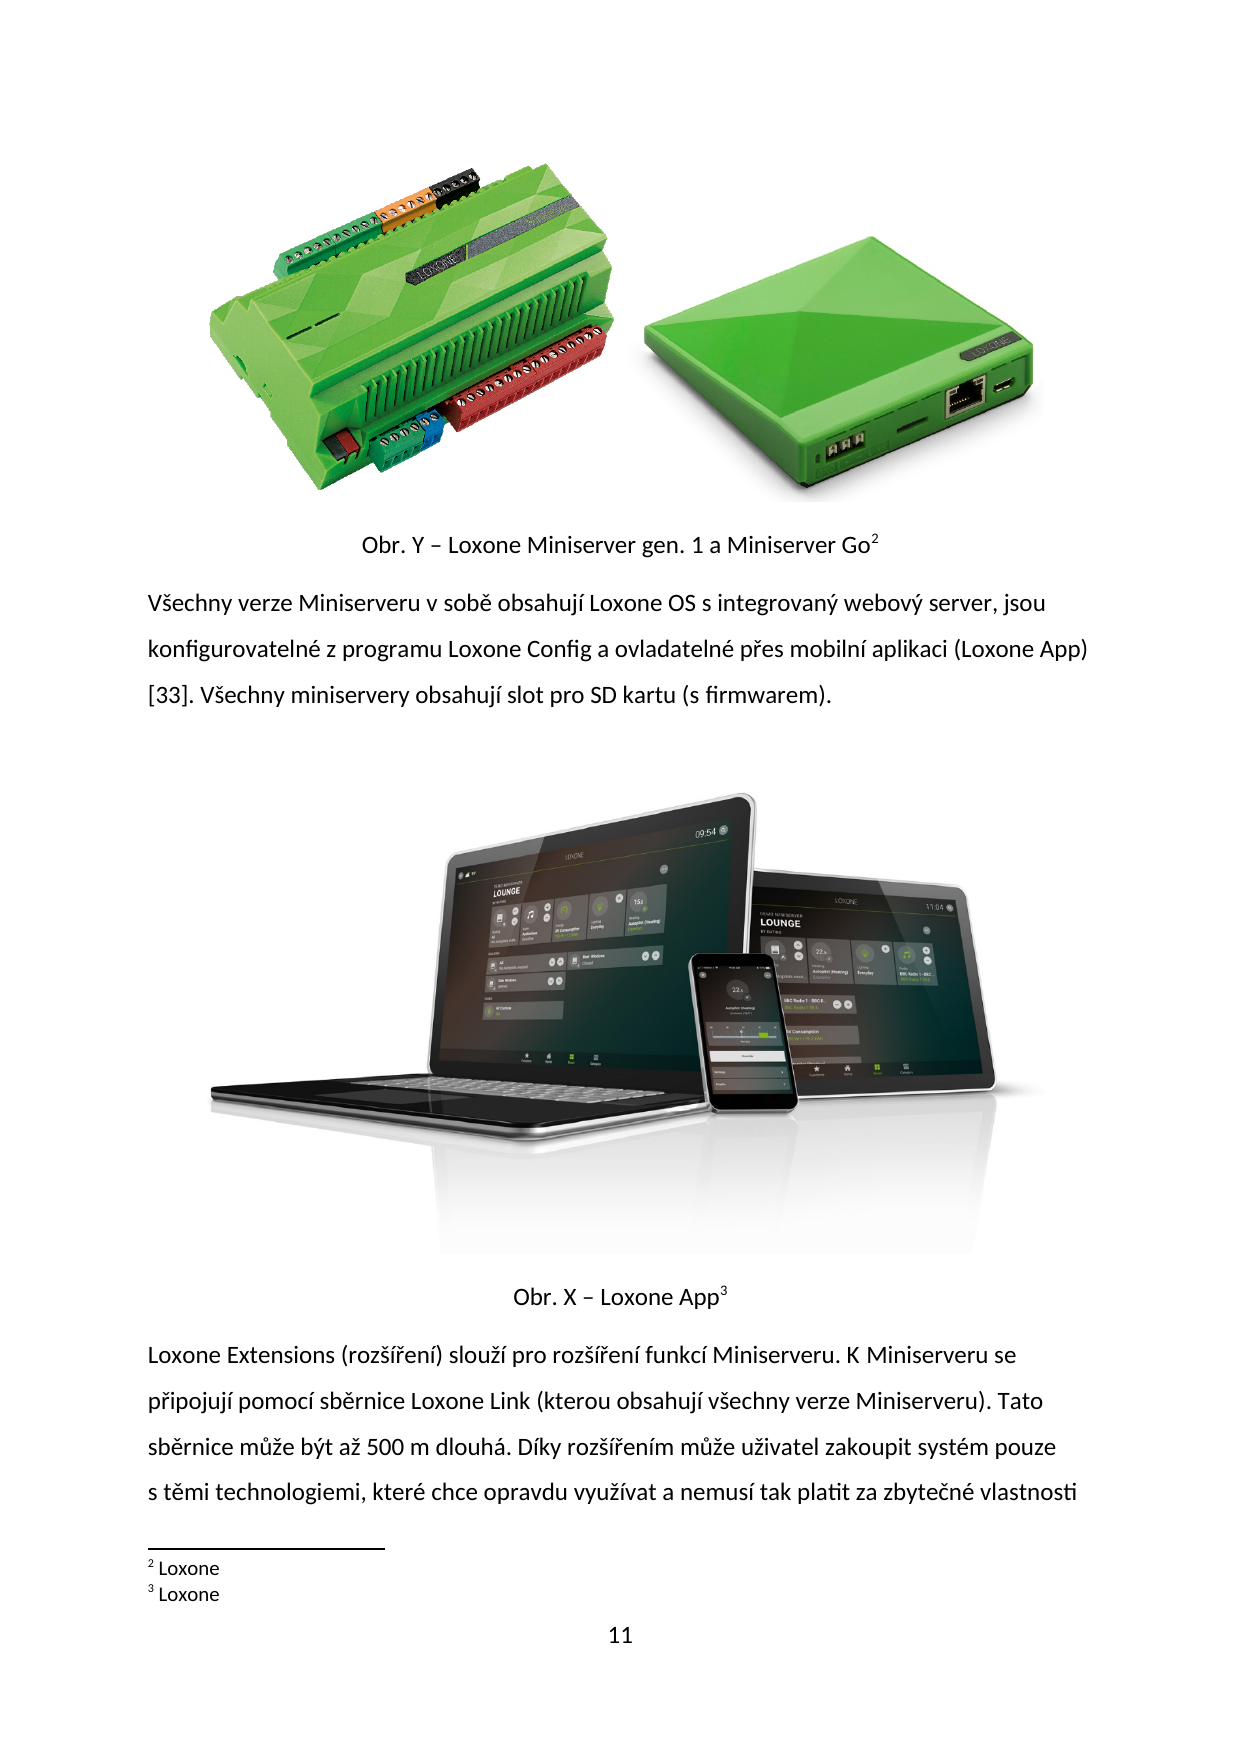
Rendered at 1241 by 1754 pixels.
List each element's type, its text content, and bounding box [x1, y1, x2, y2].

picture [147, 724, 1093, 1254]
text Všechny verze Miniserveru v sobě obsahují Loxone OS s integrovaný webový server, jsou konfigurovatelné z programu Loxone Config a ovladatelné přes mobilní aplikaci (Loxone App) [33]. Všechny miniservery obsahují slot pro SD kartu (s firmwarem). [148, 587, 1093, 724]
picture [197, 147, 1044, 502]
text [148, 1339, 1093, 1507]
text Obr. Y – Loxone Miniserver gen. 1 a Miniserver Go [148, 529, 1093, 559]
text Obr. X – Loxone App [148, 1281, 1093, 1311]
